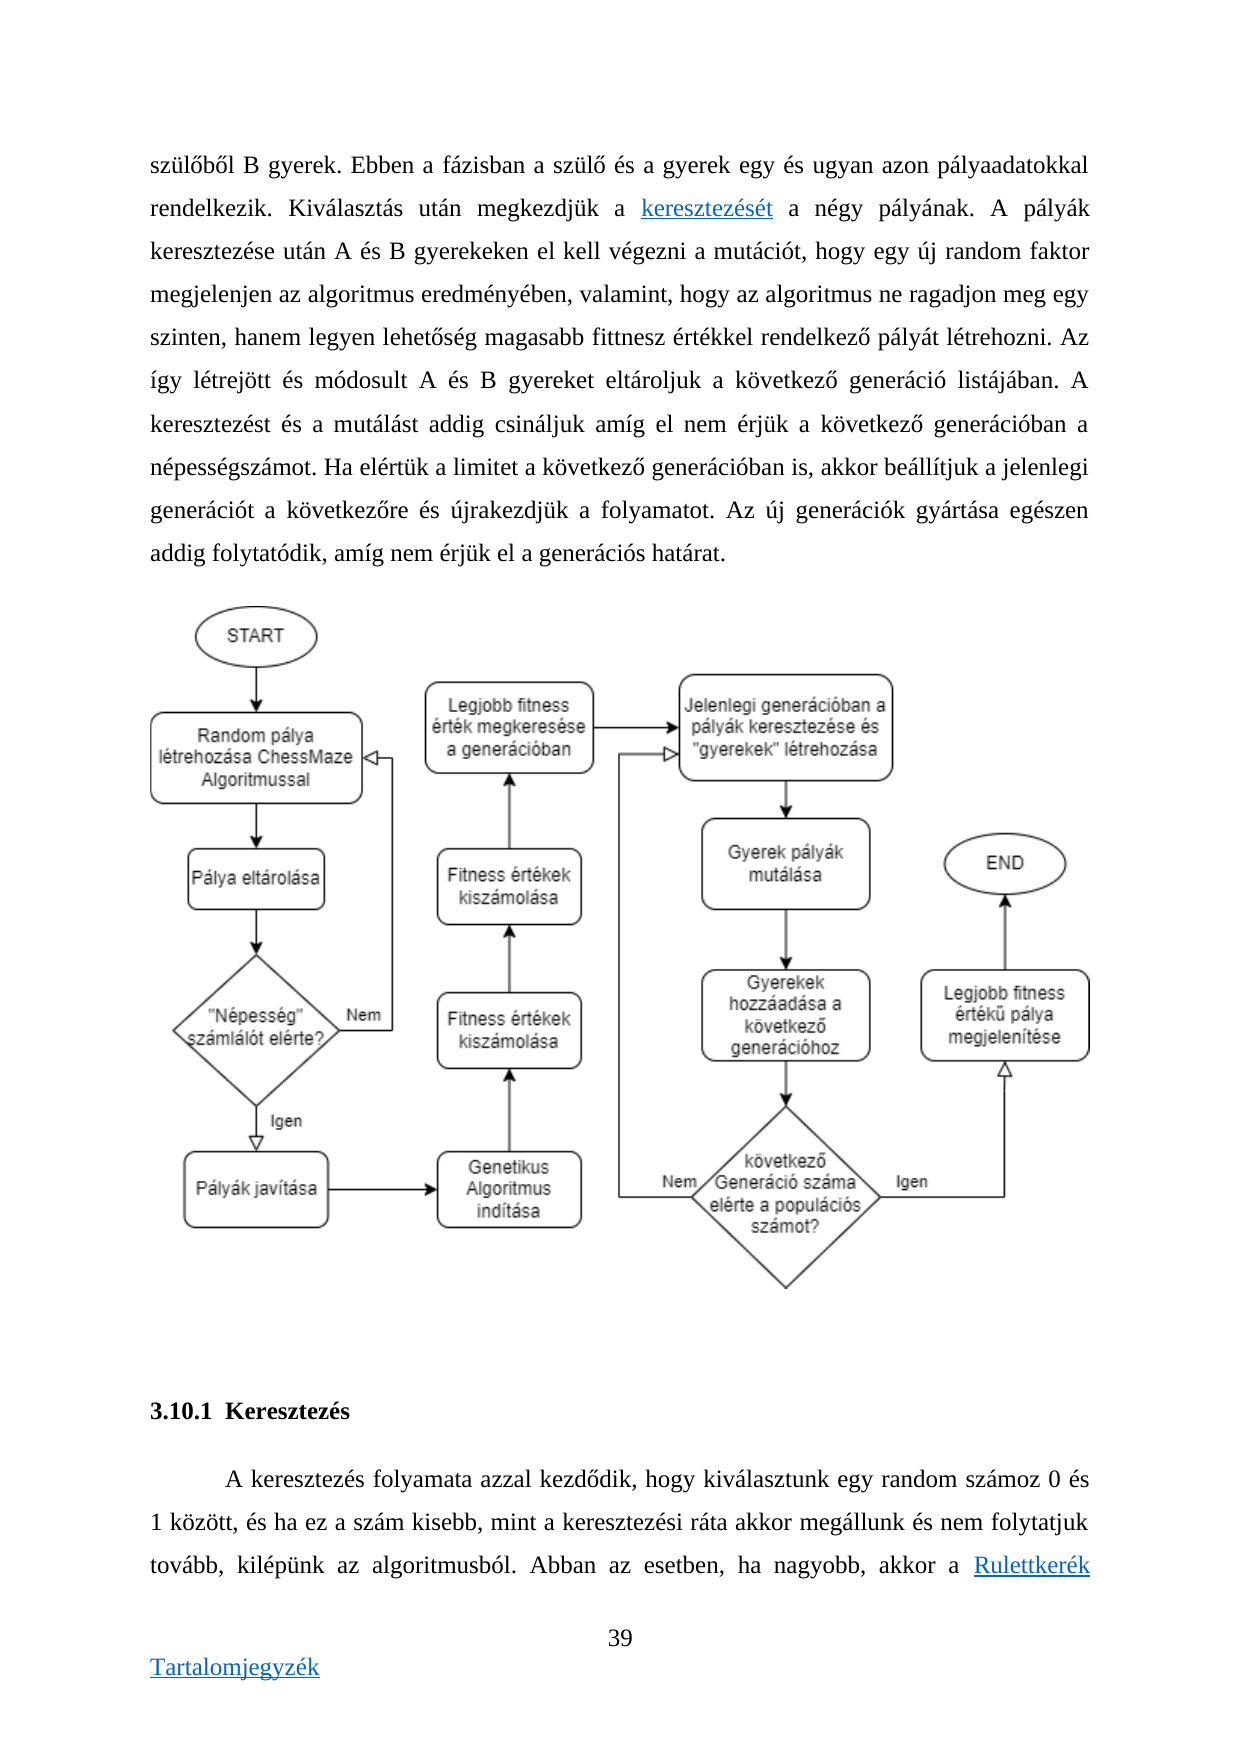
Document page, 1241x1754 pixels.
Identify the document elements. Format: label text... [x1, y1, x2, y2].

subtitle Keresztezés [150, 1396, 1090, 1424]
picture [150, 606, 1090, 1289]
